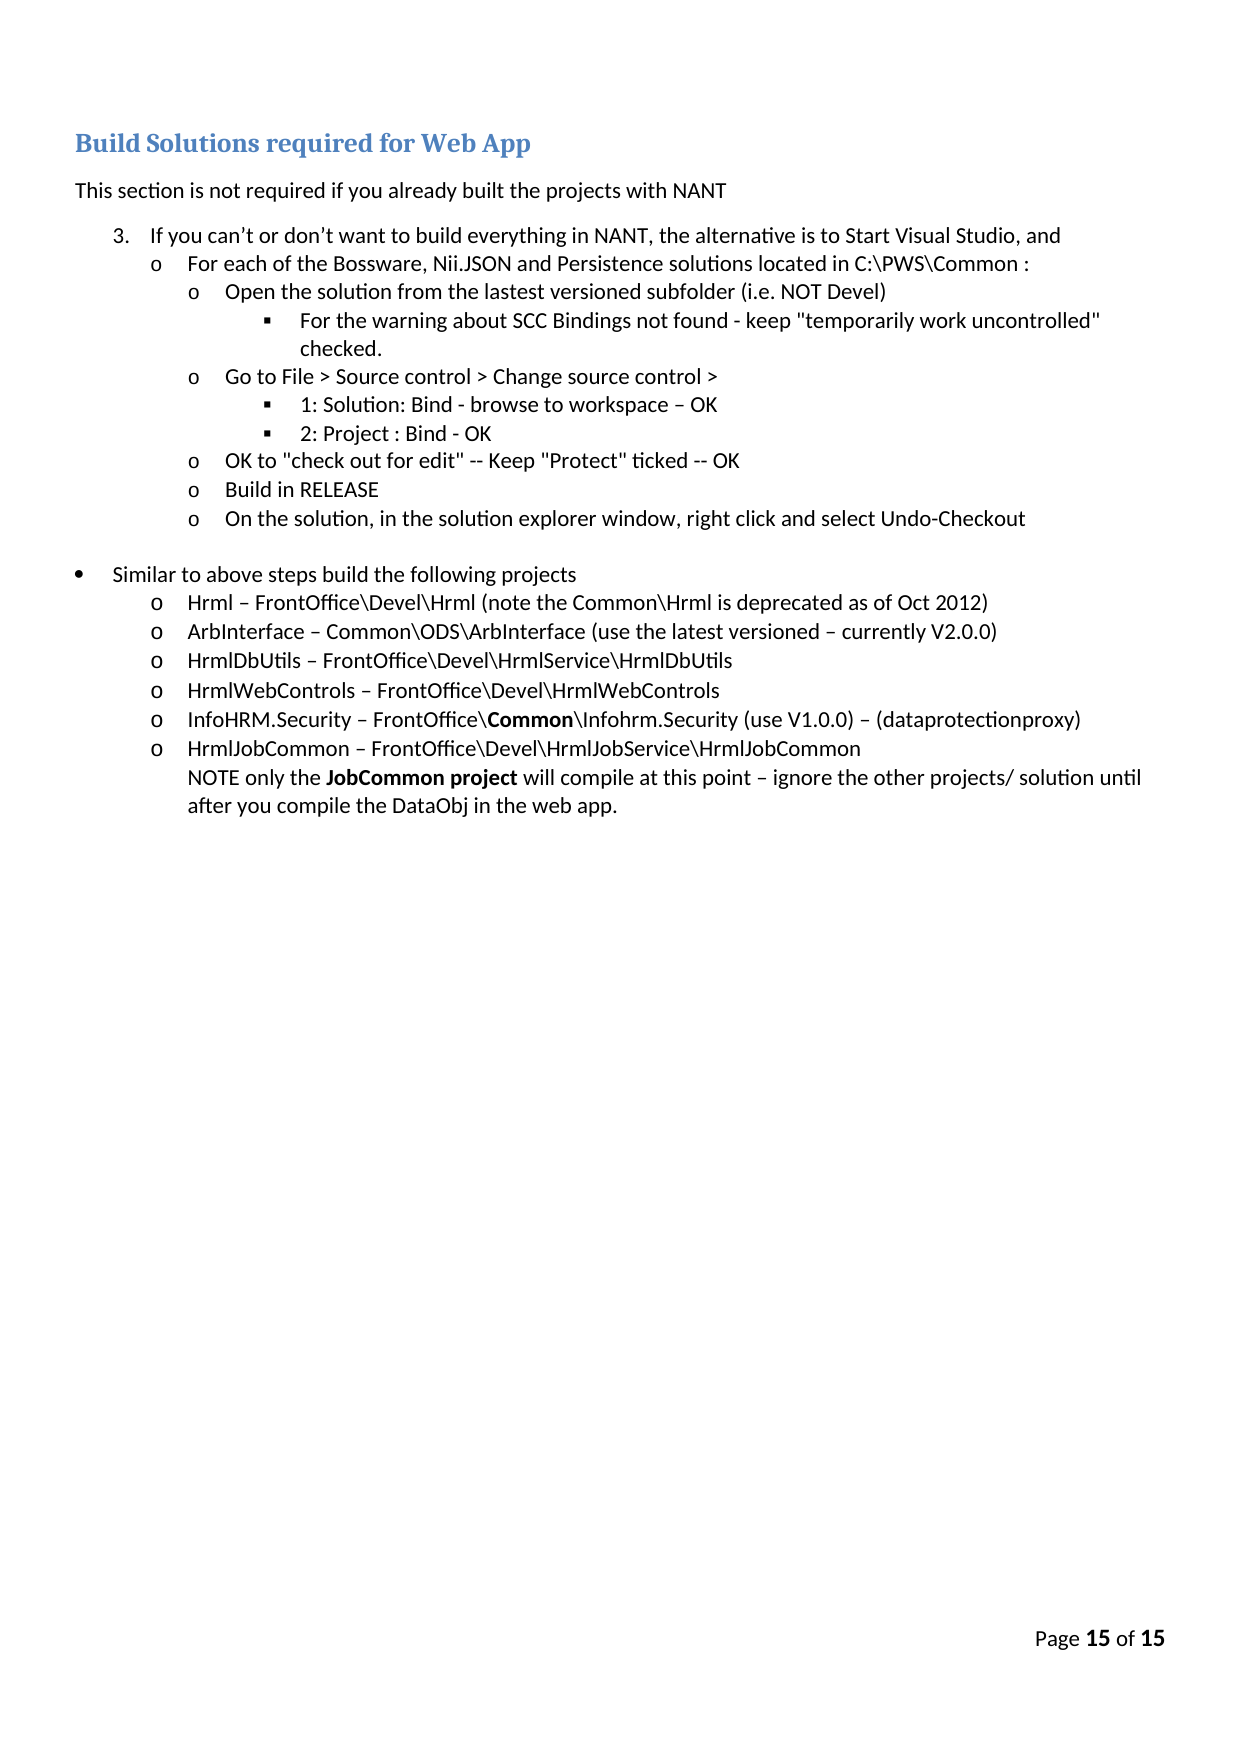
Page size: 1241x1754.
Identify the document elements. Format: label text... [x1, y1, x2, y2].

list Hrml – FrontOffice\Devel\Hrml (note the Common\Hrml is deprecated as of Oct 2012) [150, 588, 1165, 617]
list OK to "check out for edit" -- Keep "Protect" ticked -- OK [187, 447, 1165, 475]
list Similar to above steps build the following projects [75, 560, 1165, 588]
list On the solution, in the solution explorer window, right click and select Undo-Checkout [187, 504, 1165, 532]
text This section is not required if you already built the projects with NANT [75, 176, 1165, 204]
list HrmlDbUtils – FrontOffice\Devel\HrmlService\HrmlDbUtils [150, 647, 1165, 676]
list 2: Project : Bind - OK [262, 419, 1165, 447]
list ArbInterface – Common\ODS\ArbInterface (use the latest versioned – currently V2.0.0) [150, 617, 1165, 647]
list For the warning about SCC Bindings not found - keep "temporarily work uncontrolled" checked. [262, 306, 1165, 362]
list For each of the Bossware, Nii.JSON and Persistence solutions located in C:\PWS\Common : [150, 249, 1165, 277]
list HrmlJobCommon – FrontOffice\Devel\HrmlJobService\HrmlJobCommon NOTE only the JobCommon project will compile at this point – ignore the other projects/ solution until after you compile the DataObj in the web app. [150, 734, 1165, 819]
list 1: Solution: Bind - browse to workspace – OK [262, 391, 1165, 419]
list Open the solution from the lastest versioned subfolder (i.e. NOT Devel) [187, 277, 1165, 306]
list HrmlWebControls – FrontOffice\Devel\HrmlWebControls [150, 676, 1165, 705]
list InfoHRM.Security – FrontOffice\Common\Infohrm.Security (use V1.0.0) – (dataprotectionproxy) [150, 705, 1165, 734]
list If you can’t or don’t want to build everything in NANT, the alternative is to Start Visual Studio, and [112, 221, 1165, 249]
list Go to File > Source control > Change source control > [187, 362, 1165, 391]
subtitle Build Solutions required for Web App [75, 128, 1165, 159]
list Build in RELEASE [187, 475, 1165, 504]
